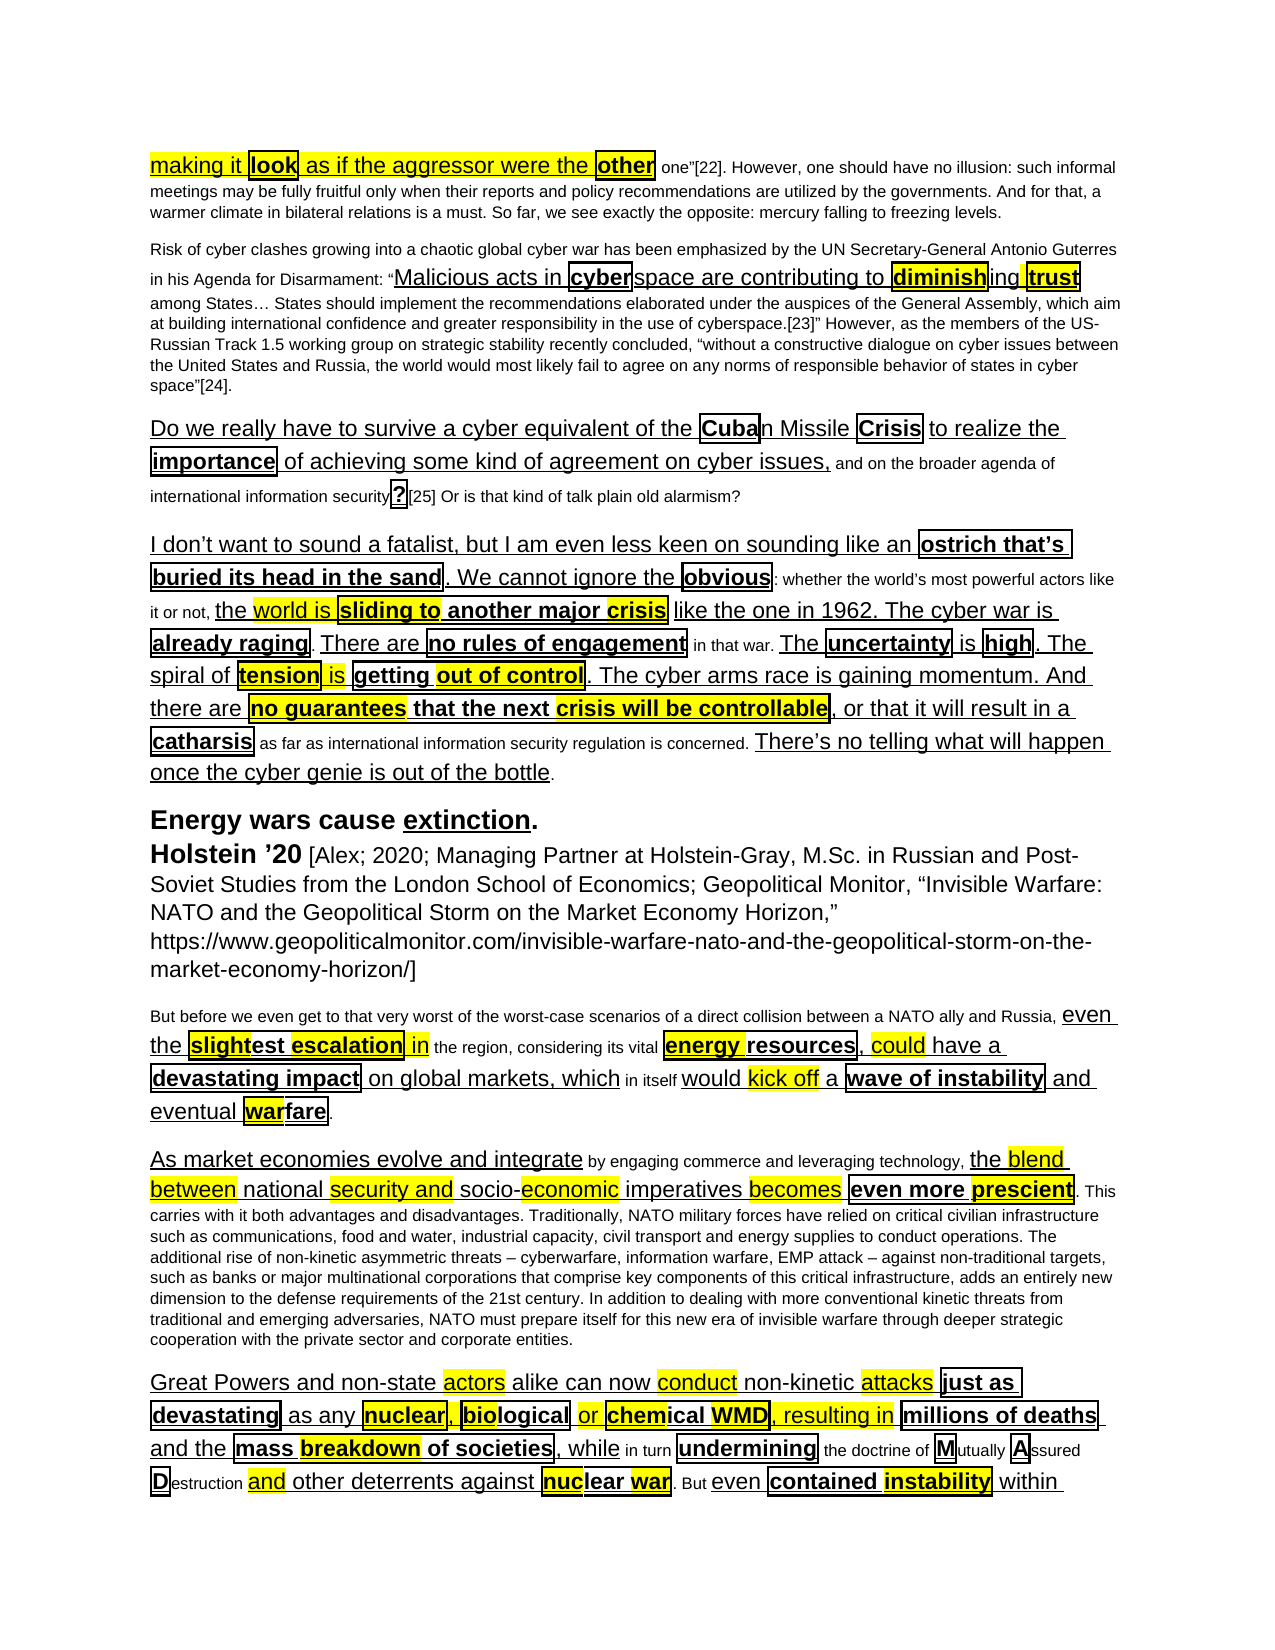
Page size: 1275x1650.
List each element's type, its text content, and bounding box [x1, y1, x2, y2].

text Risk of cyber clashes growing into a chaotic global cyber war has been emphasized by the UN Secretary-General Antonio Guterres in his Agenda for Disarmament: “Malicious acts in cyberspace are contributing to diminishing trust among States… States should implement the recommendations elaborated under the auspices of the General Assembly, which aim at building international confidence and greater responsibility in the use of cyberspace.[23]” However, as the members of the US-Russian Track 1.5 working group on strategic stability recently concluded, “without a constructive dialogue on cyber issues between the United States and Russia, the world would most likely fail to agree on any norms of responsible behavior of states in cyber space”[24]. [150, 240, 1125, 395]
subtitle Energy wars cause extinction. [150, 804, 1125, 835]
text Holstein ’20 [Alex; 2020; Managing Partner at Holstein-Gray, M.Sc. in Russian and Post-Soviet Studies from the London School of Economics; Geopolitical Monitor, “Invisible Warfare: NATO and the Geopolitical Storm on the Market Economy Horizon,” https://www.geopoliticalmonitor.com/invisible-warfare-nato-and-the-geopolitical-storm-on-the-market-economy-horizon/] [150, 838, 1125, 983]
text I don’t want to sound a fatalist, but I am even less keen on sounding like an ostrich that’s buried its head in the sand. We cannot ignore the obvious: whether the world’s most powerful actors like it or not, the world is sliding to another major crisis like the one in 1962. The cyber war is already raging. There are no rules of engagement in that war. The uncertainty is high. The spiral of tension is getting out of control. The cyber arms race is gaining momentum. And there are no guarantees that the next crisis will be controllable, or that it will result in a catharsis as far as international information security regulation is concerned. There’s no telling what will happen once the cyber genie is out of the bottle. [150, 529, 1125, 785]
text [150, 150, 1125, 222]
text Do we really have to survive a cyber equivalent of the Cuban Missile Crisis to realize the importance of achieving some kind of agreement on cyber issues, and on the broader agenda of international information security?[25] Or is that kind of talk plain old alarmism? [150, 413, 1125, 509]
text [150, 1367, 1125, 1497]
text But before we even get to that very worst of the worst-case scenarios of a direct collision between a NATO ally and Russia, even the slightest escalation in the region, considering its vital energy resources, could have a devastating impact on global markets, which in itself would kick off a wave of instability and eventual warfare. [150, 1001, 1125, 1126]
text As market economies evolve and integrate by engaging commerce and leveraging technology, the blend between national security and socio-economic imperatives becomes even more prescient. This carries with it both advantages and disadvantages. Traditionally, NATO military forces have relied on critical civilian infrastructure such as communications, food and water, industrial capacity, civil transport and energy supplies to conduct operations. The additional rise of non-kinetic asymmetric threats – cyberwarfare, information warfare, EMP attack – against non-traditional targets, such as banks or major multinational corporations that comprise key components of this critical infrastructure, adds an entirely new dimension to the defense requirements of the 21st century. In addition to dealing with more conventional kinetic threats from traditional and emerging adversaries, NATO must prepare itself for this new era of invisible warfare through deeper strategic cooperation with the private sector and corporate entities. [150, 1146, 1125, 1349]
